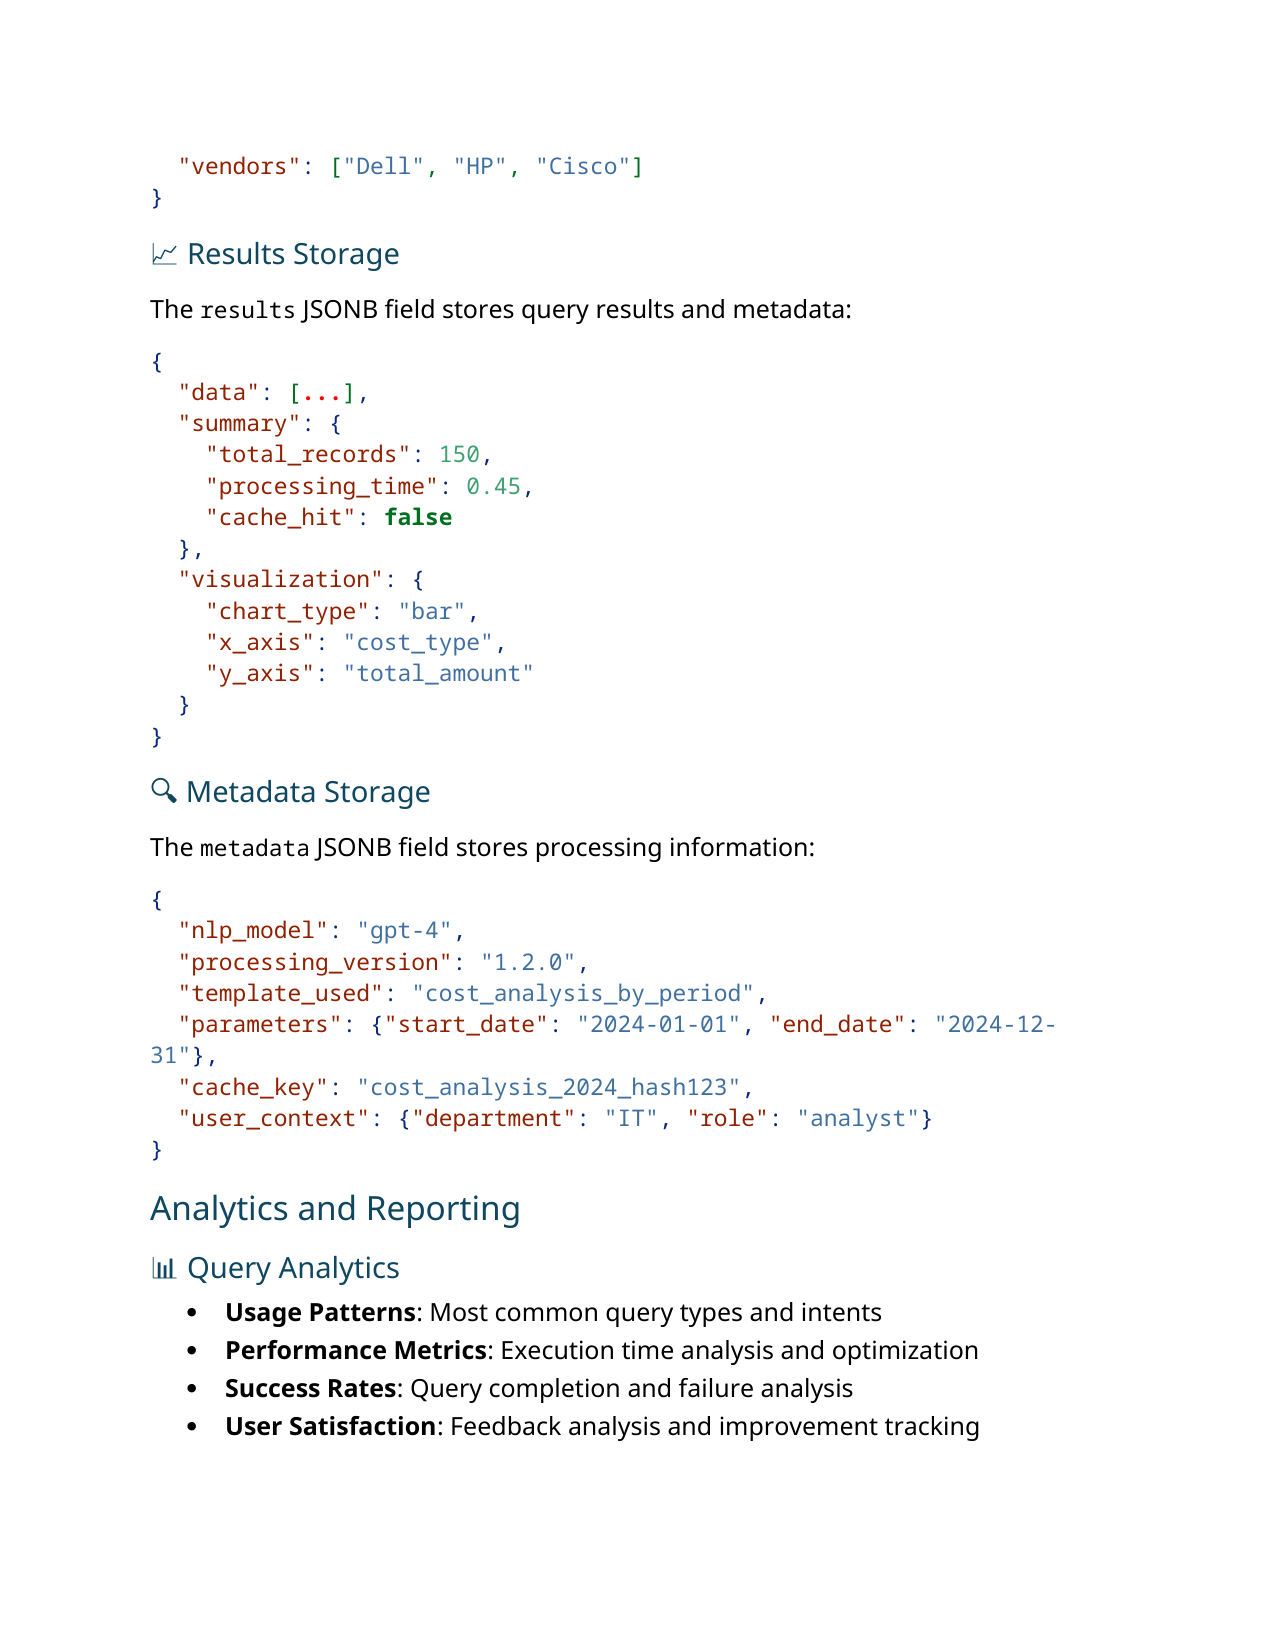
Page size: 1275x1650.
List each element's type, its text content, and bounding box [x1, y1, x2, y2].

text The results JSONB field stores query results and metadata: [150, 292, 1125, 326]
text The metadata JSONB field stores processing information: [150, 830, 1125, 864]
subtitle 🔍 Metadata Storage [150, 772, 1125, 811]
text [150, 150, 1125, 212]
list User Satisfaction: Feedback analysis and improvement tracking [187, 1408, 1125, 1443]
subtitle 📊 Query Analytics [150, 1247, 1125, 1287]
subtitle 📈 Results Storage [150, 233, 1125, 273]
list Performance Metrics: Execution time analysis and optimization [187, 1333, 1125, 1367]
text { "data": [...], "summary": { "total_records": 150, "processing_time": 0.45, "cache_hit": false }, "visualization": { "chart_type": "bar", "x_axis": "cost_type", "y_axis": "total_amount" } } [150, 344, 1125, 751]
text { "nlp_model": "gpt-4", "processing_version": "1.2.0", "template_used": "cost_analysis_by_period", "parameters": {"start_date": "2024-01-01", "end_date": "2024-12-31"}, "cache_key": "cost_analysis_2024_hash123", "user_context": {"department": "IT", "role": "analyst"} } [150, 883, 1125, 1164]
list Usage Patterns: Most common query types and intents [187, 1295, 1125, 1329]
list Success Rates: Query completion and failure analysis [187, 1371, 1125, 1405]
subtitle Analytics and Reporting [150, 1185, 1125, 1230]
